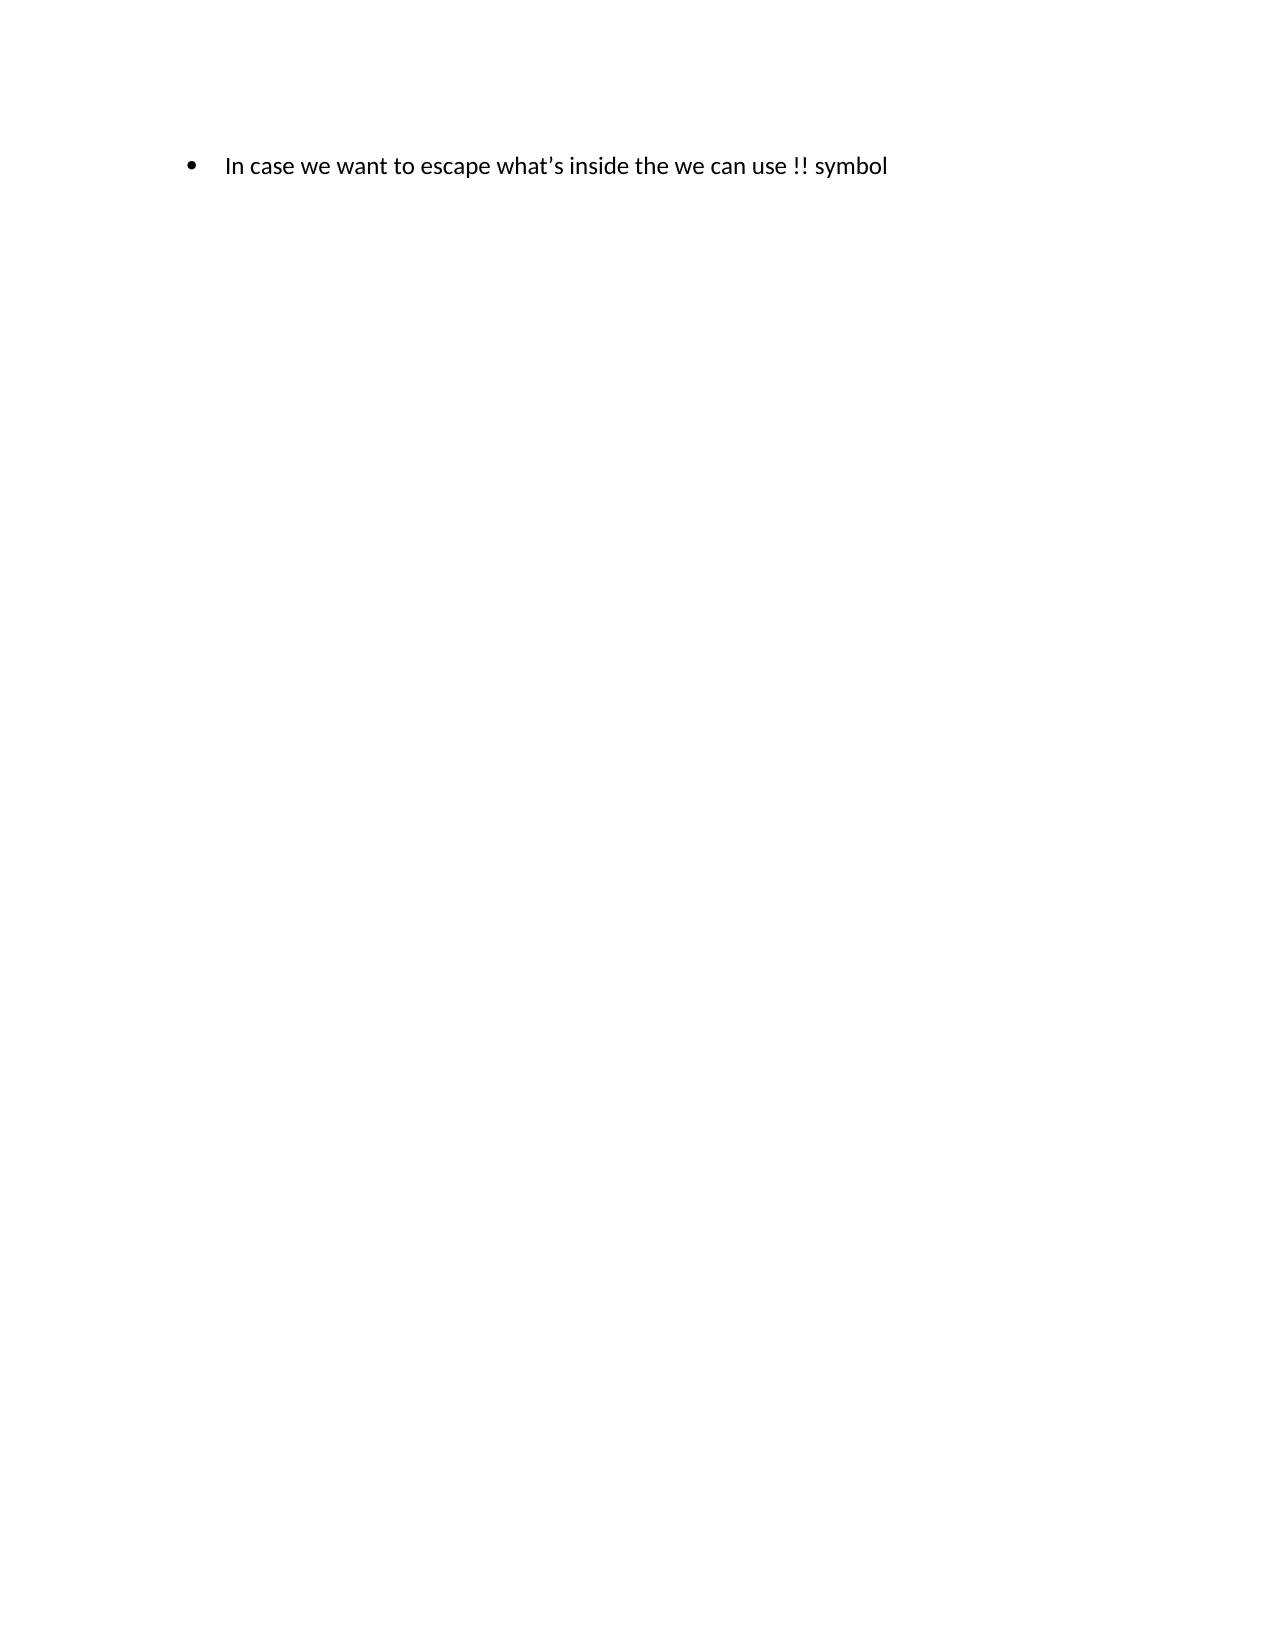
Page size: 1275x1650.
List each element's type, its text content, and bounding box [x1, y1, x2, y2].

list In case we want to escape what’s inside the we can use !! symbol [187, 150, 1125, 181]
